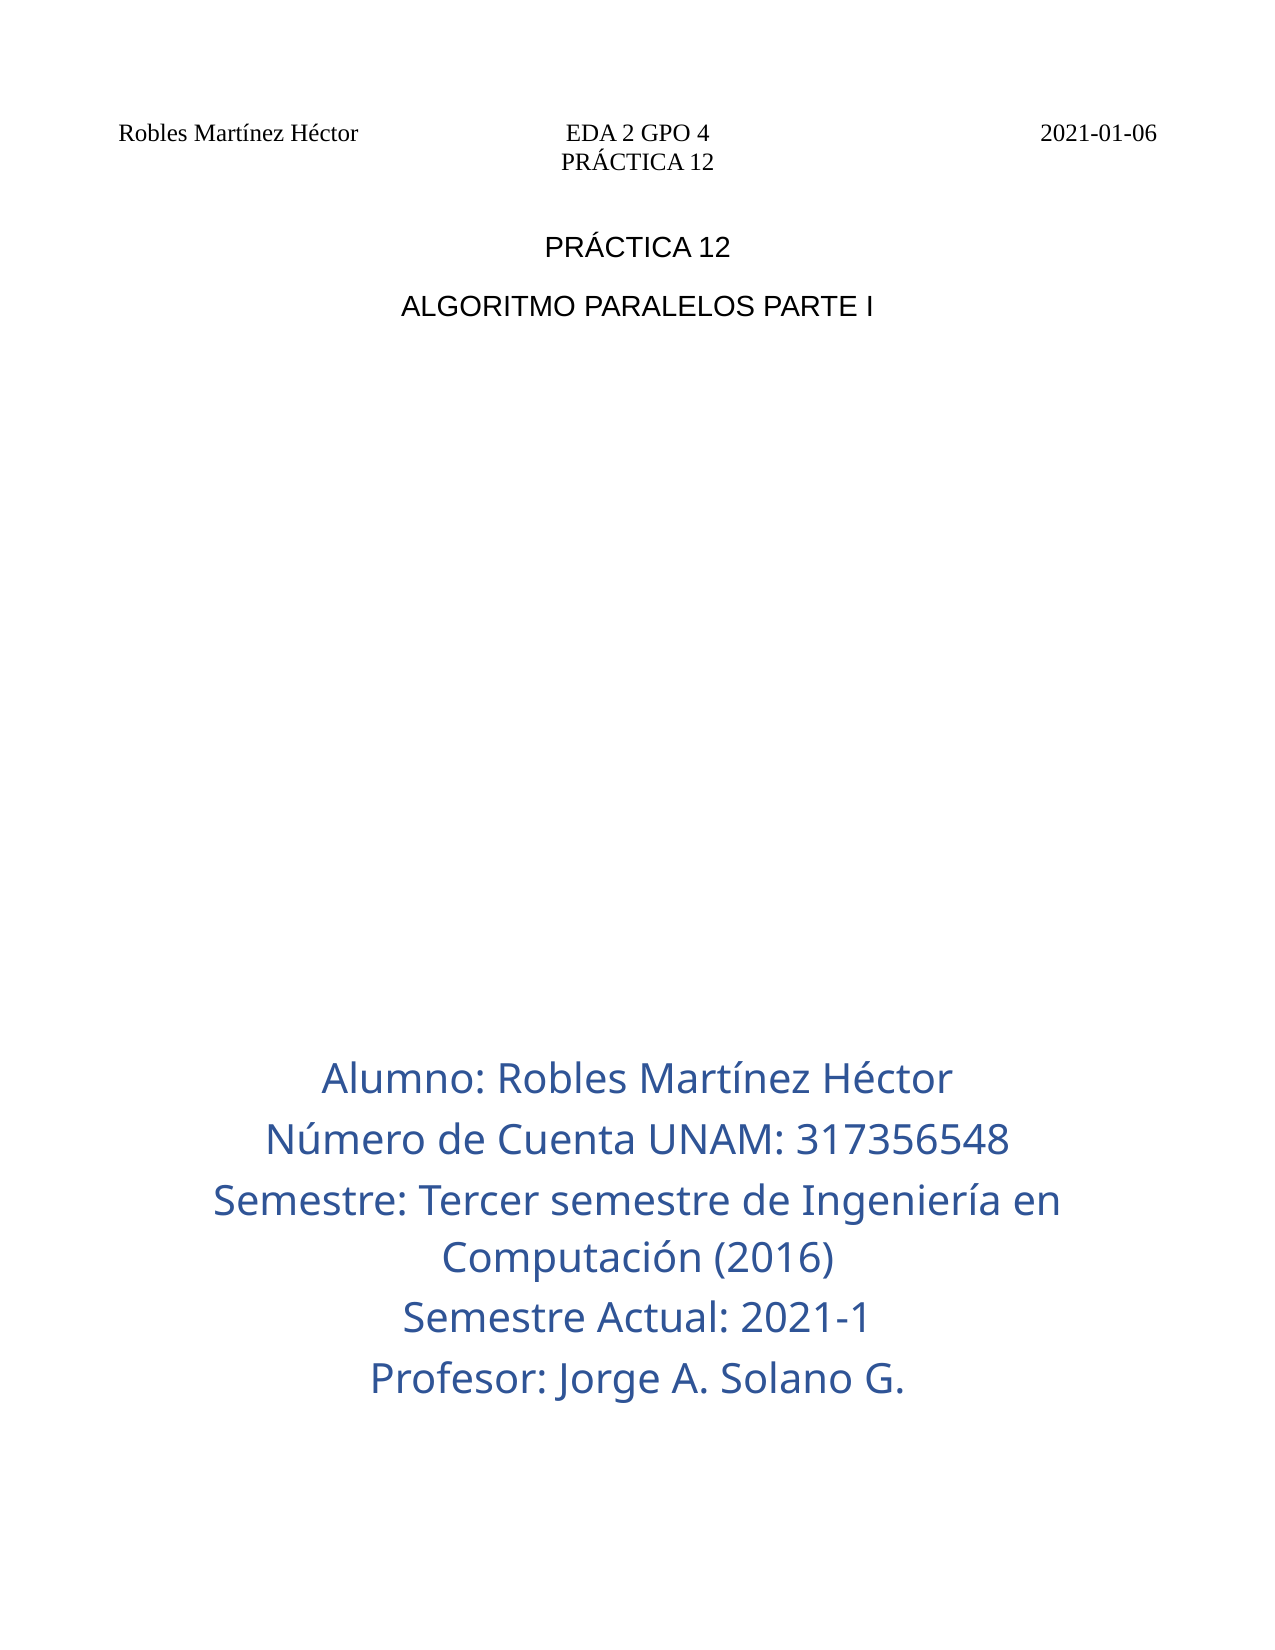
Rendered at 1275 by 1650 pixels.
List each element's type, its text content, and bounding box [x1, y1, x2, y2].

subtitle Semestre: Tercer semestre de Ingeniería en Computación (2016) [118, 1171, 1157, 1284]
subtitle Alumno: Robles Martínez Héctor [118, 1049, 1157, 1106]
title PRÁCTICA 12 [118, 230, 1157, 264]
subtitle Número de Cuenta UNAM: 317356548 [118, 1110, 1157, 1166]
subtitle Semestre Actual: 2021-1 [118, 1288, 1157, 1345]
title ALGORITMO PARALELOS PARTE I [118, 289, 1157, 322]
subtitle Profesor: Jorge A. Solano G. [118, 1349, 1157, 1406]
